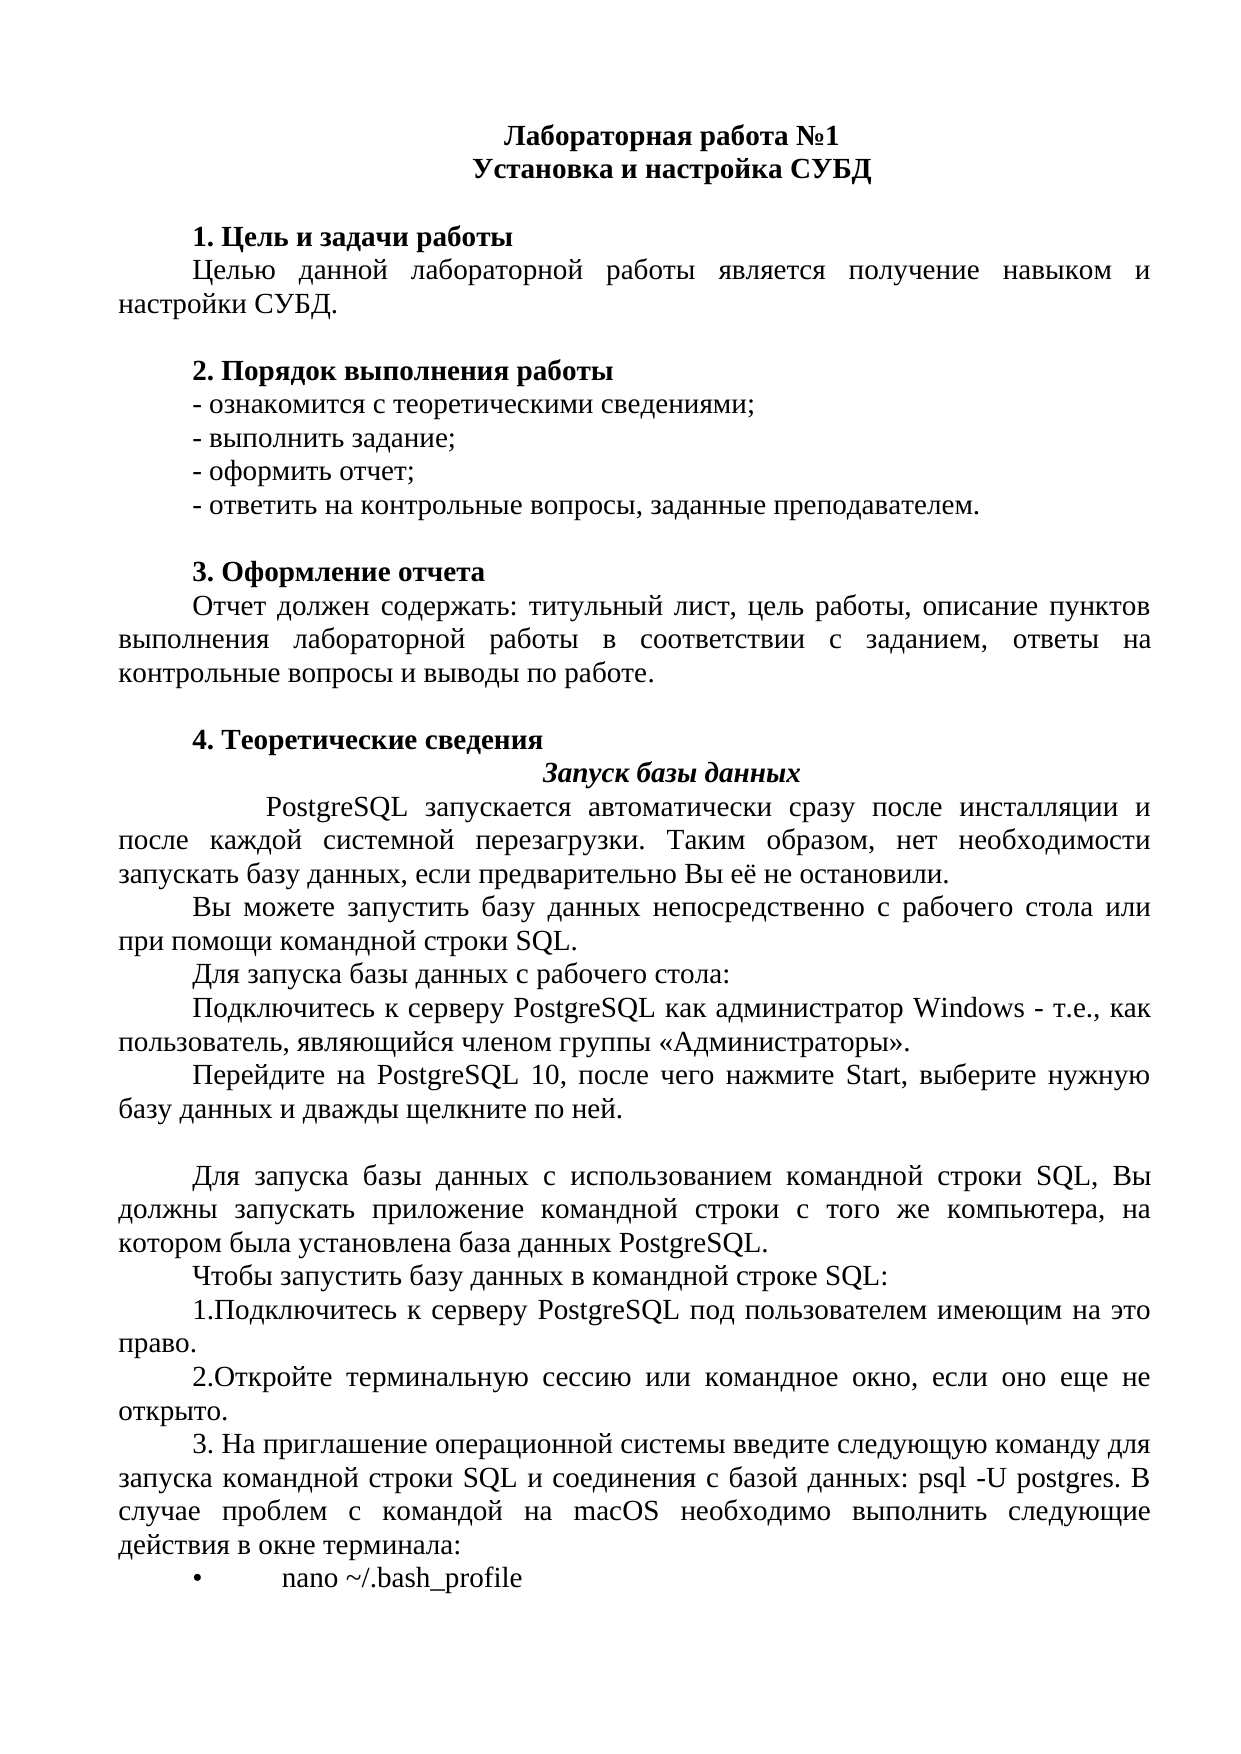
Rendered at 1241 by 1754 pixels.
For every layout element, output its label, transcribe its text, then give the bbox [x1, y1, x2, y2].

text Для запуска базы данных с использованием командной строки SQL, Вы должны запускать приложение командной строки с того же компьютера, на котором была установлена база данных PostgreSQL. [118, 1158, 1152, 1258]
text - ответить на контрольные вопросы, заданные преподавателем. [118, 487, 1152, 521]
text - ознакомится с теоретическими сведениями; [118, 386, 1152, 420]
text - выполнить задание; [118, 420, 1152, 453]
text 4. Теоретические сведения [118, 722, 1152, 755]
text Чтобы запустить базу данных в командной строке SQL: [118, 1258, 1152, 1292]
text Установка и настройка СУБД [118, 152, 1152, 185]
text 3. На приглашение операционной системы введите следующую команду для запуска командной строки SQL и соединения с базой данных: psql -U postgres. В случае проблем с командой на macOS необходимо выполнить следующие действия в окне терминала: [118, 1426, 1152, 1560]
text Запуск базы данных [118, 755, 1152, 789]
text Для запуска базы данных с рабочего стола: [118, 957, 1152, 990]
text - оформить отчет; [118, 453, 1152, 487]
text Лабораторная работа №1 [118, 118, 1152, 152]
text 2. Порядок выполнения работы [118, 353, 1152, 386]
text 3. Оформление отчета [118, 554, 1152, 588]
text Отчет должен содержать: титульный лист, цель работы, описание пунктов выполнения лабораторной работы в соответствии с заданием, ответы на контрольные вопросы и выводы по работе. [118, 588, 1152, 688]
text 1. Цель и задачи работы [118, 219, 1152, 252]
list nano ~/.bash_profile [118, 1560, 1152, 1594]
text Целью данной лабораторной работы является получение навыком и настройки СУБД. [118, 252, 1152, 319]
text 2.Откройте терминальную сессию или командное окно, если оно еще не открыто. [118, 1359, 1152, 1426]
text PostgreSQL запускается автоматически сразу после инсталляции и после каждой системной перезагрузки. Таким образом, нет необходимости запускать базу данных, если предварительно Вы её не остановили. [118, 789, 1152, 889]
text Подключитесь к серверу PostgreSQL как администратор Windows - т.е., как пользователь, являющийся членом группы «Администраторы». [118, 990, 1152, 1057]
text Вы можете запустить базу данных непосредственно с рабочего стола или при помощи командной строки SQL. [118, 889, 1152, 957]
text 1.Подключитесь к серверу PostgreSQL под пользователем имеющим на это право. [118, 1292, 1152, 1359]
text Перейдите на PostgreSQL 10, после чего нажмите Start, выберите нужную базу данных и дважды щелкните по ней. [118, 1057, 1152, 1124]
